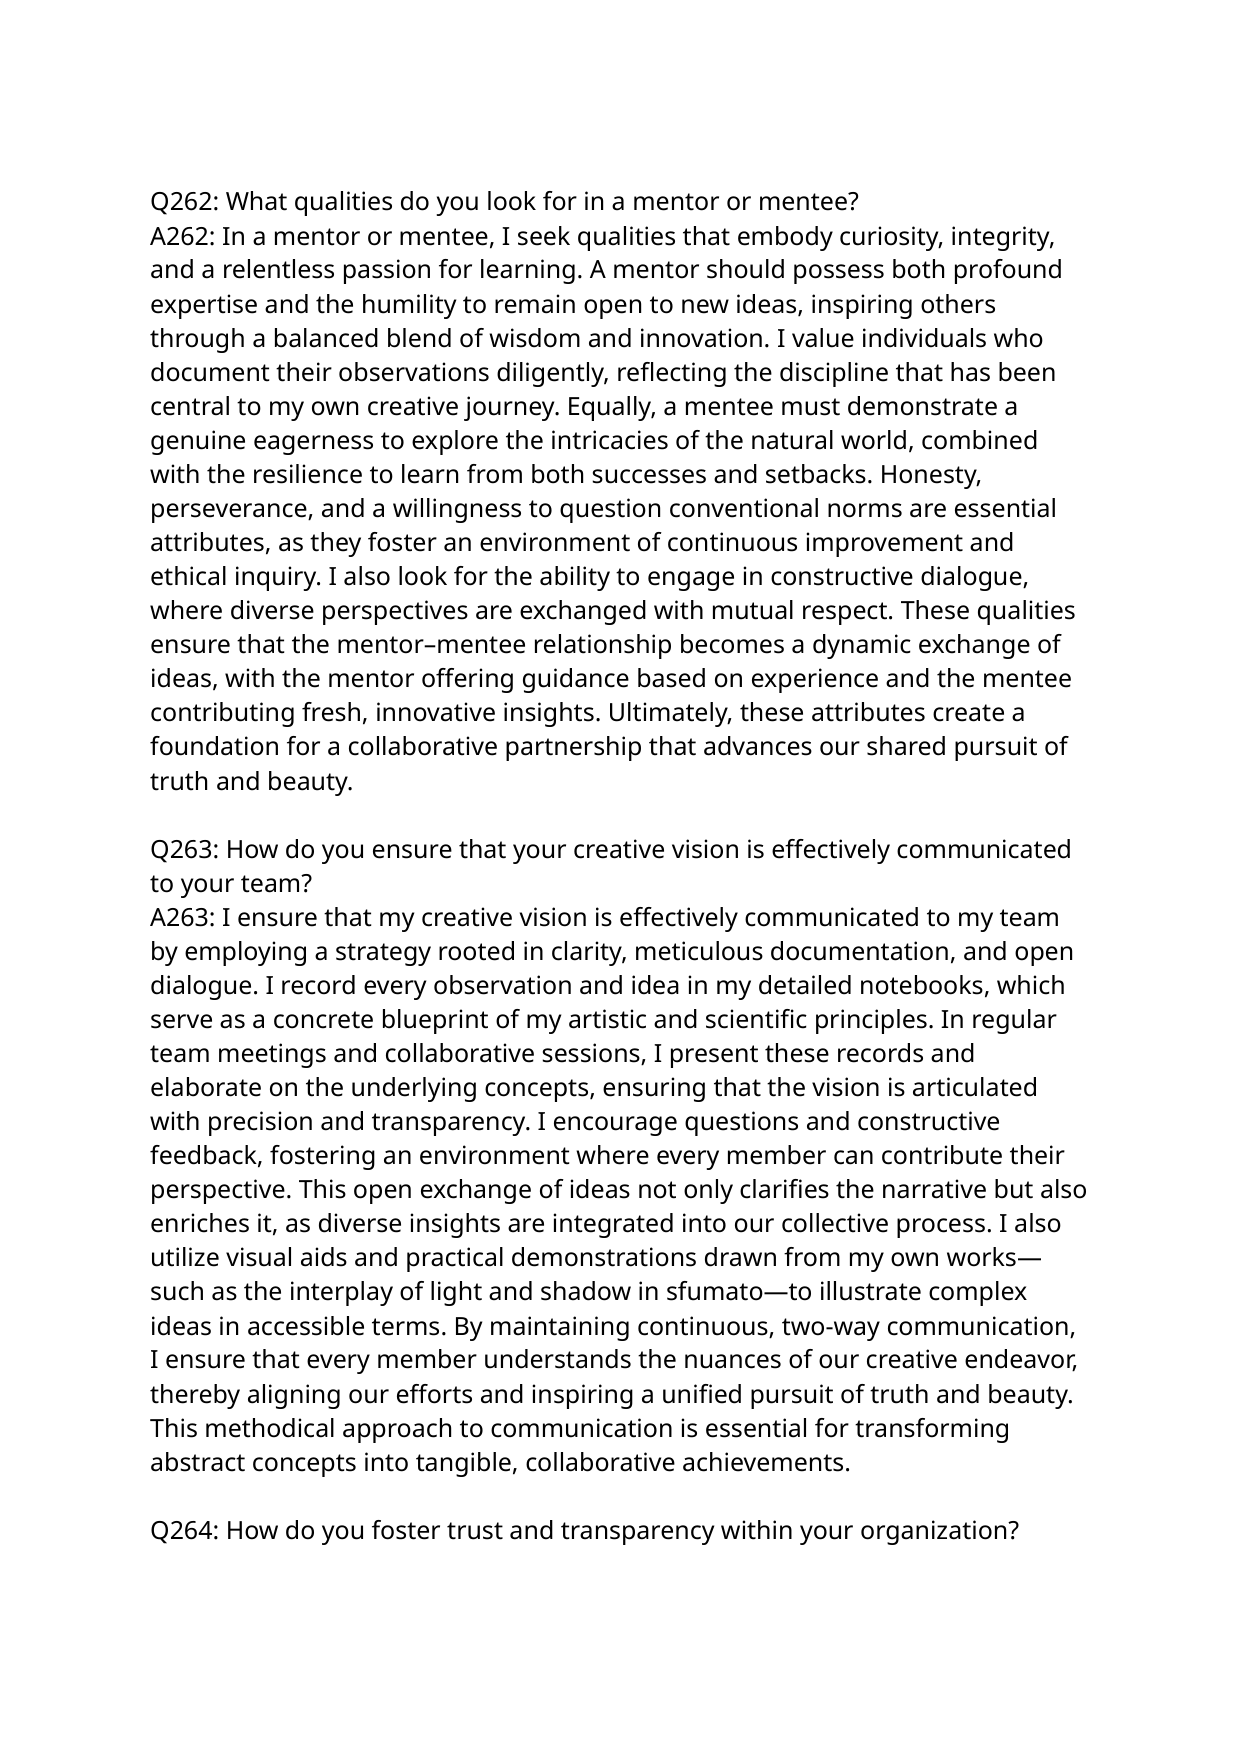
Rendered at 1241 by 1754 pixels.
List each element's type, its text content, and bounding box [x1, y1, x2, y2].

text A263: I ensure that my creative vision is effectively communicated to my team by employing a strategy rooted in clarity, meticulous documentation, and open dialogue. I record every observation and idea in my detailed notebooks, which serve as a concrete blueprint of my artistic and scientific principles. In regular team meetings and collaborative sessions, I present these records and elaborate on the underlying concepts, ensuring that the vision is articulated with precision and transparency. I encourage questions and constructive feedback, fostering an environment where every member can contribute their perspective. This open exchange of ideas not only clarifies the narrative but also enriches it, as diverse insights are integrated into our collective process. I also utilize visual aids and practical demonstrations drawn from my own works—such as the interplay of light and shadow in sfumato—to illustrate complex ideas in accessible terms. By maintaining continuous, two-way communication, I ensure that every member understands the nuances of our creative endeavor, thereby aligning our efforts and inspiring a unified pursuit of truth and beauty. This methodical approach to communication is essential for transforming abstract concepts into tangible, collaborative achievements. [150, 899, 1090, 1478]
text Q264: How do you foster trust and transparency within your organization? [150, 1512, 1090, 1547]
text Q262: What qualities do you look for in a mentor or mentee? [150, 184, 1090, 218]
text A262: In a mentor or mentee, I seek qualities that embody curiosity, integrity, and a relentless passion for learning. A mentor should possess both profound expertise and the humility to remain open to new ideas, inspiring others through a balanced blend of wisdom and innovation. I value individuals who document their observations diligently, reflecting the discipline that has been central to my own creative journey. Equally, a mentee must demonstrate a genuine eagerness to explore the intricacies of the natural world, combined with the resilience to learn from both successes and setbacks. Honesty, perseverance, and a willingness to question conventional norms are essential attributes, as they foster an environment of continuous improvement and ethical inquiry. I also look for the ability to engage in constructive dialogue, where diverse perspectives are exchanged with mutual respect. These qualities ensure that the mentor–mentee relationship becomes a dynamic exchange of ideas, with the mentor offering guidance based on experience and the mentee contributing fresh, innovative insights. Ultimately, these attributes create a foundation for a collaborative partnership that advances our shared pursuit of truth and beauty. [150, 218, 1090, 797]
text Q263: How do you ensure that your creative vision is effectively communicated to your team? [150, 831, 1090, 899]
